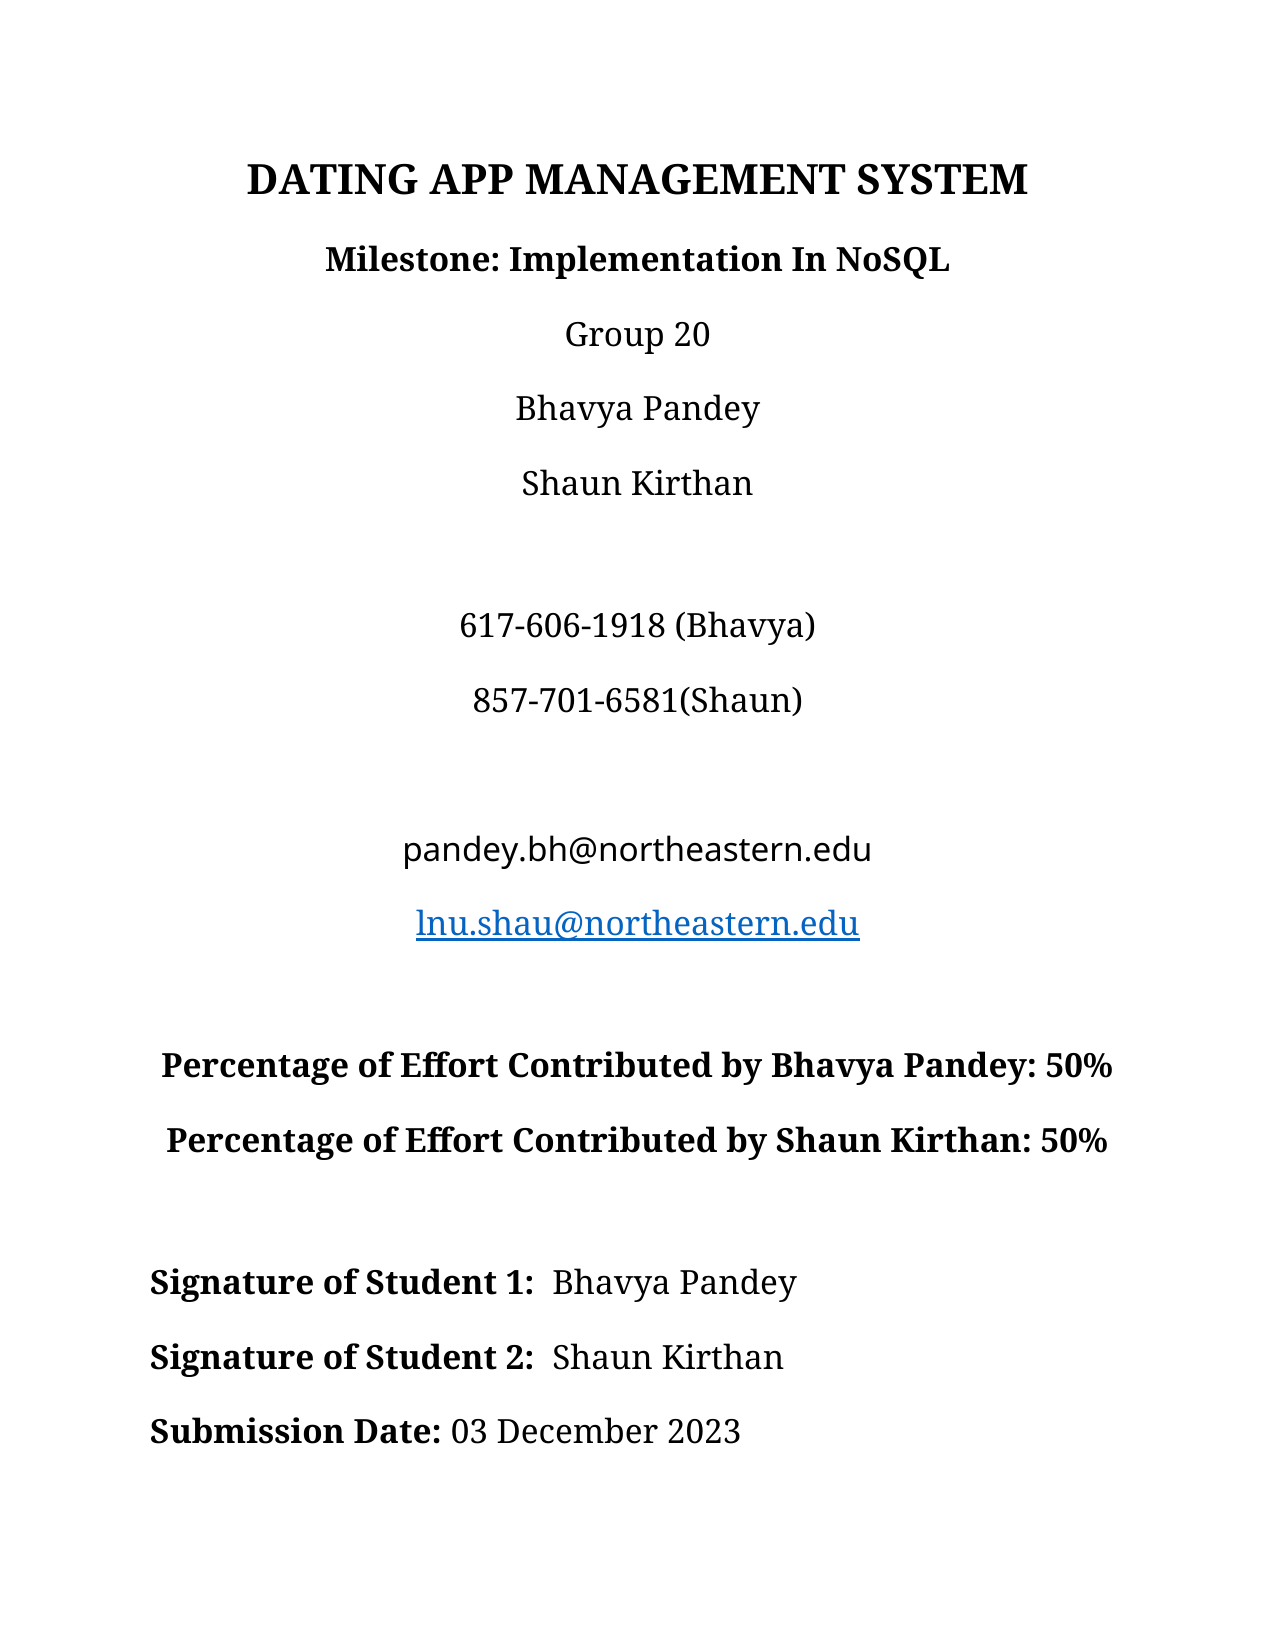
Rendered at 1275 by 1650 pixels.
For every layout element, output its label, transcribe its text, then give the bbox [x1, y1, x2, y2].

text Shaun Kirthan [150, 460, 1125, 505]
text Submission Date: 03 December 2023 [150, 1408, 1125, 1453]
text Bhavya Pandey [150, 385, 1125, 431]
text Signature of Student 1: Bhavya Pandey [150, 1259, 1125, 1304]
text Signature of Student 2: Shaun Kirthan [150, 1333, 1125, 1379]
text Percentage of Effort Contributed by Bhavya Pandey: 50% [150, 1042, 1125, 1088]
text 857-701-6581(Shaun) [150, 676, 1125, 722]
text Milestone: Implementation In NoSQL [150, 236, 1125, 281]
text pandey.bh@northeastern.edu [150, 826, 1125, 871]
text lnu.shau@northeastern.edu [150, 900, 1125, 946]
text Percentage of Effort Contributed by Shaun Kirthan: 50% [150, 1117, 1125, 1162]
text DATING APP MANAGEMENT SYSTEM [150, 150, 1125, 207]
text Group 20 [150, 311, 1125, 356]
text 617-606-1918 (Bhavya) [150, 602, 1125, 647]
